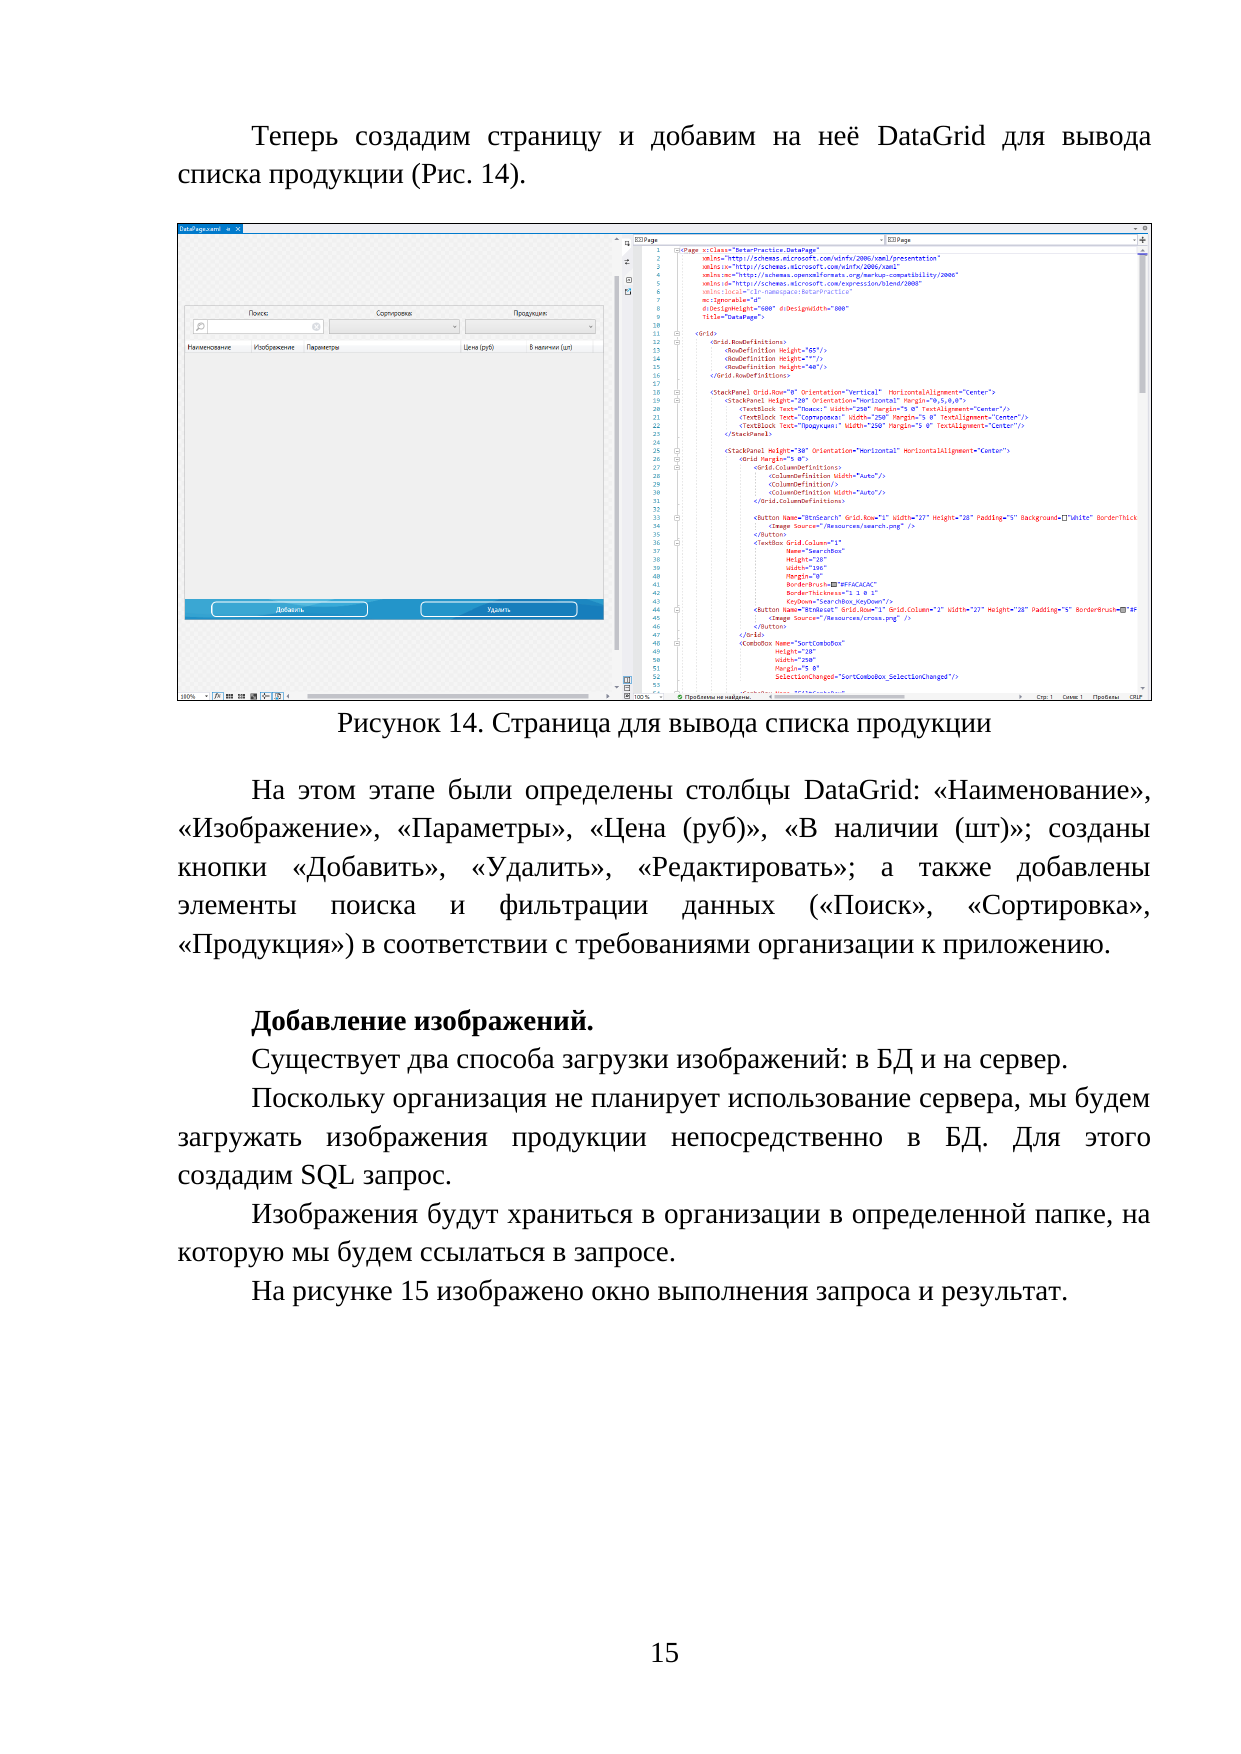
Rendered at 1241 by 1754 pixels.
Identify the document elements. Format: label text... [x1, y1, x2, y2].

text Теперь создадим страницу и добавим на неё DataGrid для вывода списка продукции (Рис. 14). [177, 118, 1152, 190]
text Существует два способа загрузки изображений: в БД и на сервер. [177, 1042, 1152, 1075]
text На этом этапе были определены столбцы DataGrid: «Наименование», «Изображение», «Параметры», «Цена (руб)», «В наличии (шт)»; созданы кнопки «Добавить», «Удалить», «Редактировать»; а также добавлены элементы поиска и фильтрации данных («Поиск», «Сортировка», «Продукция») в соответствии с требованиями организации к приложению. [177, 772, 1152, 959]
picture [178, 224, 1151, 700]
text На рисунке 15 изображено окно выполнения запроса и результат. [177, 1273, 1152, 1306]
text Изображения будут храниться в организации в определенной папке, на которую мы будем ссылаться в запросе. [177, 1196, 1152, 1268]
text Рисунок 14. Страница для вывода списка продукции [177, 706, 1152, 739]
text Поскольку организация не планирует использование сервера, мы будем загружать изображения продукции непосредственно в БД. Для этого создадим SQL запрос. [177, 1080, 1152, 1191]
text Добавление изображений. [177, 1003, 1152, 1037]
